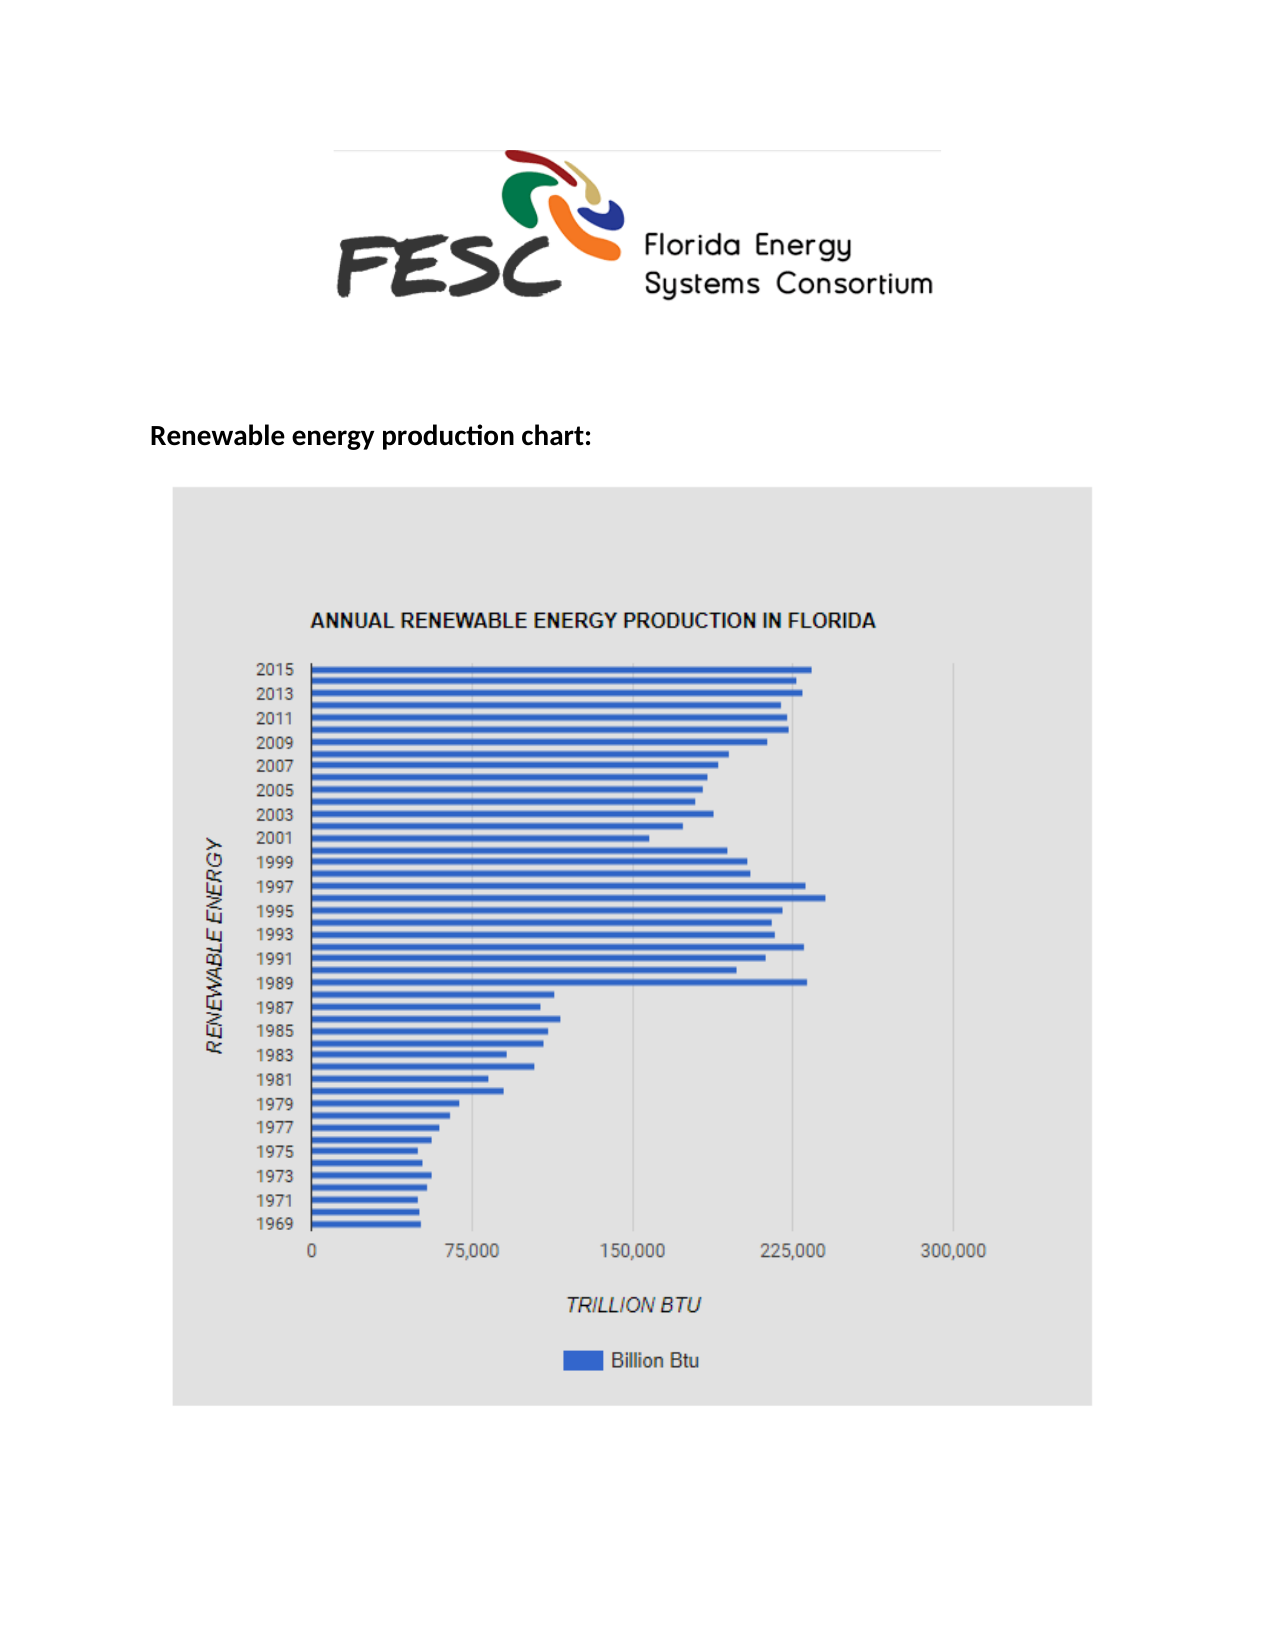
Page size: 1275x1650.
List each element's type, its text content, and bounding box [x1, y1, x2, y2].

picture [150, 472, 1125, 1429]
text Renewable energy production chart: [150, 417, 1125, 453]
picture [333, 150, 942, 305]
